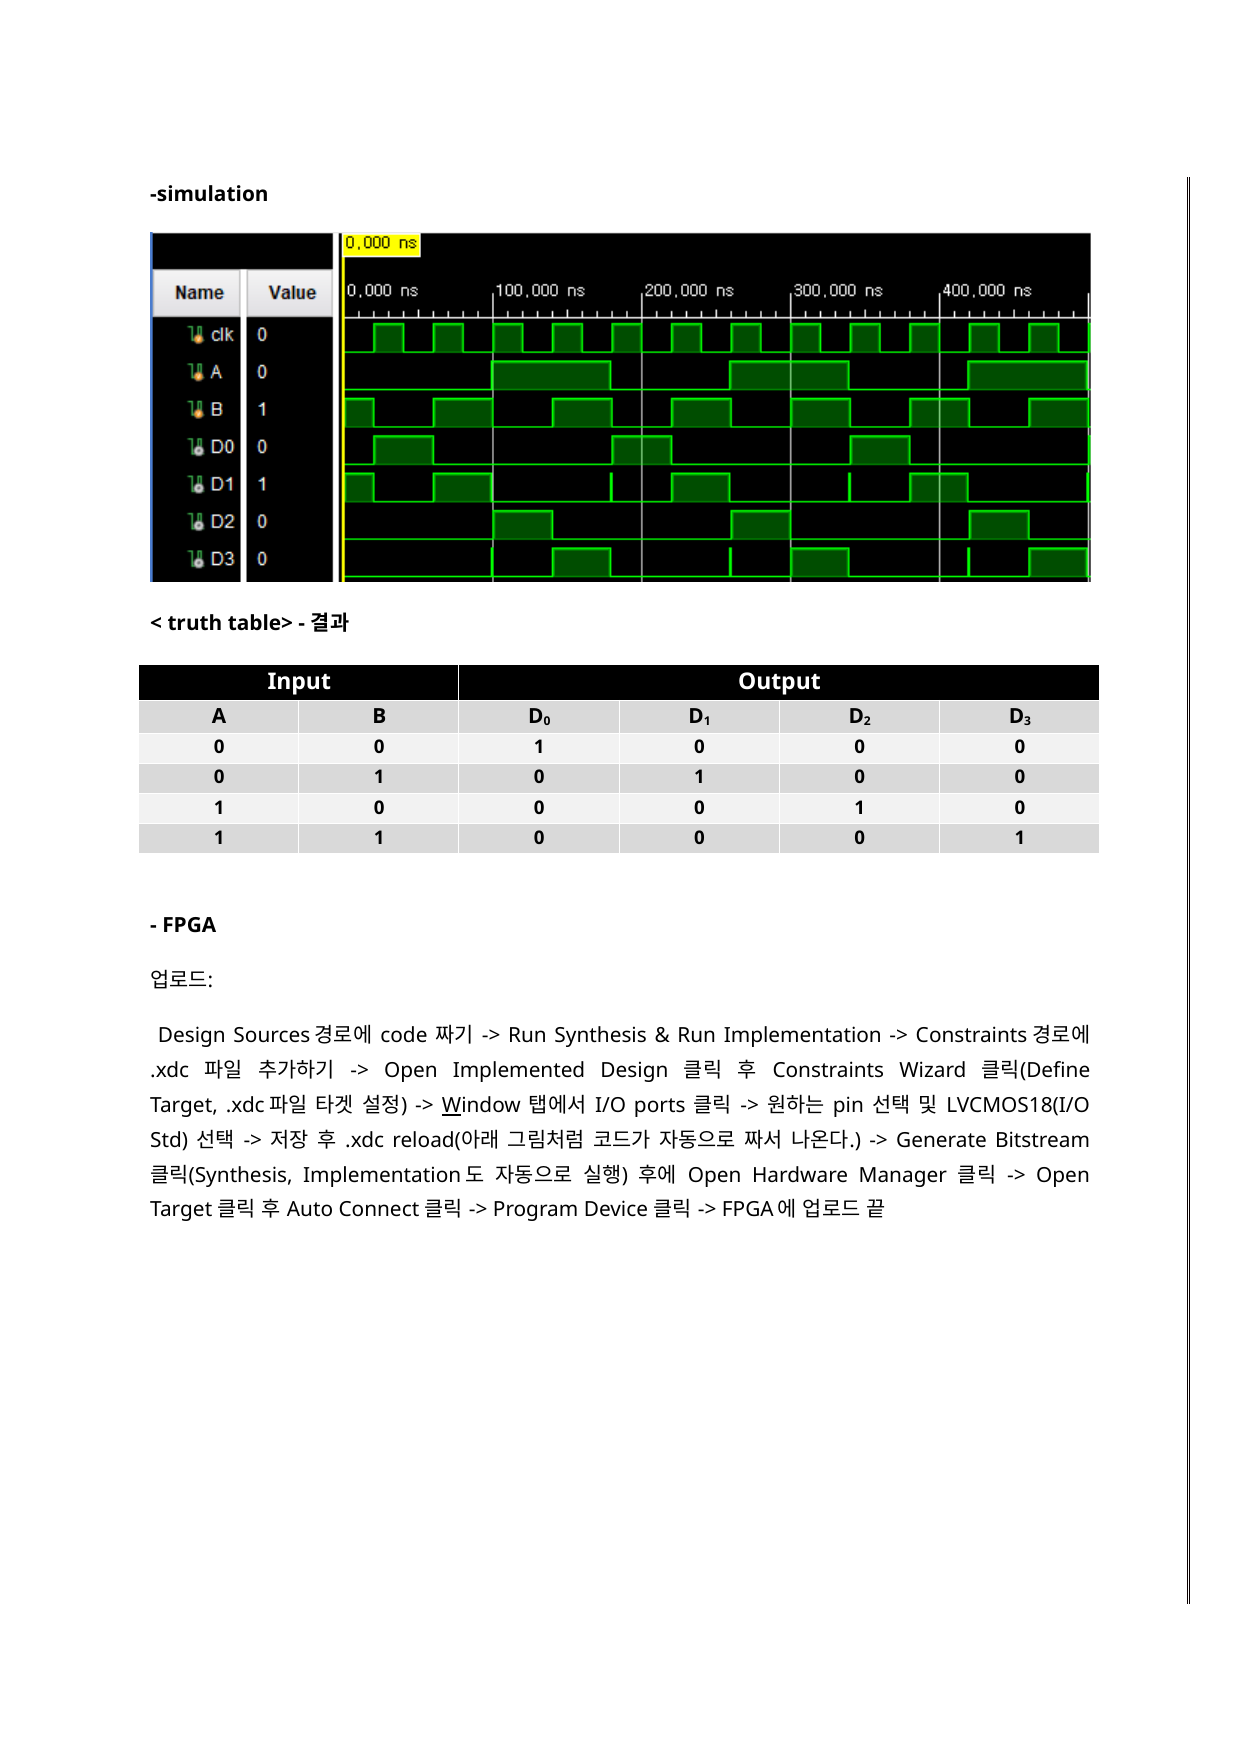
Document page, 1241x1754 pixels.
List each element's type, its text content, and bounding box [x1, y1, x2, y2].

table_cell 1 [940, 824, 1099, 853]
table_cell D3 [940, 701, 1099, 733]
table_cell 0 [620, 824, 779, 853]
table_cell 1 [620, 764, 779, 793]
table_cell 0 [780, 764, 939, 793]
table_cell 0 [620, 794, 779, 823]
table_cell 0 [299, 734, 458, 763]
table_cell 0 [780, 824, 939, 853]
table_cell A [139, 701, 298, 733]
table_cell 0 [139, 764, 298, 793]
table_cell 0 [940, 794, 1099, 823]
table_cell 1 [139, 824, 298, 853]
table_cell 1 [299, 764, 458, 793]
table_cell 0 [459, 764, 619, 793]
table_cell 0 [299, 794, 458, 823]
table_cell 0 [620, 734, 779, 763]
table_cell 0 [940, 764, 1099, 793]
table_cell 0 [780, 734, 939, 763]
table_cell 1 [459, 734, 619, 763]
table_header Input [139, 665, 458, 700]
text Design Sources경로에 code 짜기 -> Run Synthesis & Run Implementation -> Constraints경로에 .xdc 파일 추가하기 -> Open Implemented Design 클릭 후 Constraints Wizard 클릭(Define Target, .xdc파일 타겟 설정) -> Window 탭에서 I/O ports 클릭 -> 원하는 pin 선택 및 LVCMOS18(I/O Std) 선택 -> 저장 후 .xdc reload(아래 그림처럼 코드가 자동으로 짜서 나온다.) -> Generate Bitstream 클릭(Synthesis, Implementation도 자동으로 실행) 후에 Open Hardware Manager 클릭 -> Open Target 클릭 후 Auto Connect 클릭 -> Program Device 클릭 -> FPGA에 업로드 끝 [142, 1017, 1098, 1223]
picture [150, 232, 1091, 582]
table_cell 0 [139, 734, 298, 763]
table_cell 1 [139, 794, 298, 823]
table_header Output [459, 665, 1099, 700]
table_cell 1 [780, 794, 939, 823]
table_cell 0 [459, 824, 619, 853]
text -simulation [142, 177, 1098, 208]
table_cell D2 [780, 701, 939, 733]
table_cell 1 [299, 824, 458, 853]
table_cell B [299, 701, 458, 733]
text - FPGA [142, 908, 1098, 938]
table_cell D1 [620, 701, 779, 733]
text 업로드: [142, 961, 1098, 993]
table_cell 0 [940, 734, 1099, 763]
text < truth table> - 결과 [142, 604, 1098, 638]
table_cell 0 [459, 794, 619, 823]
table_cell D0 [459, 701, 619, 733]
